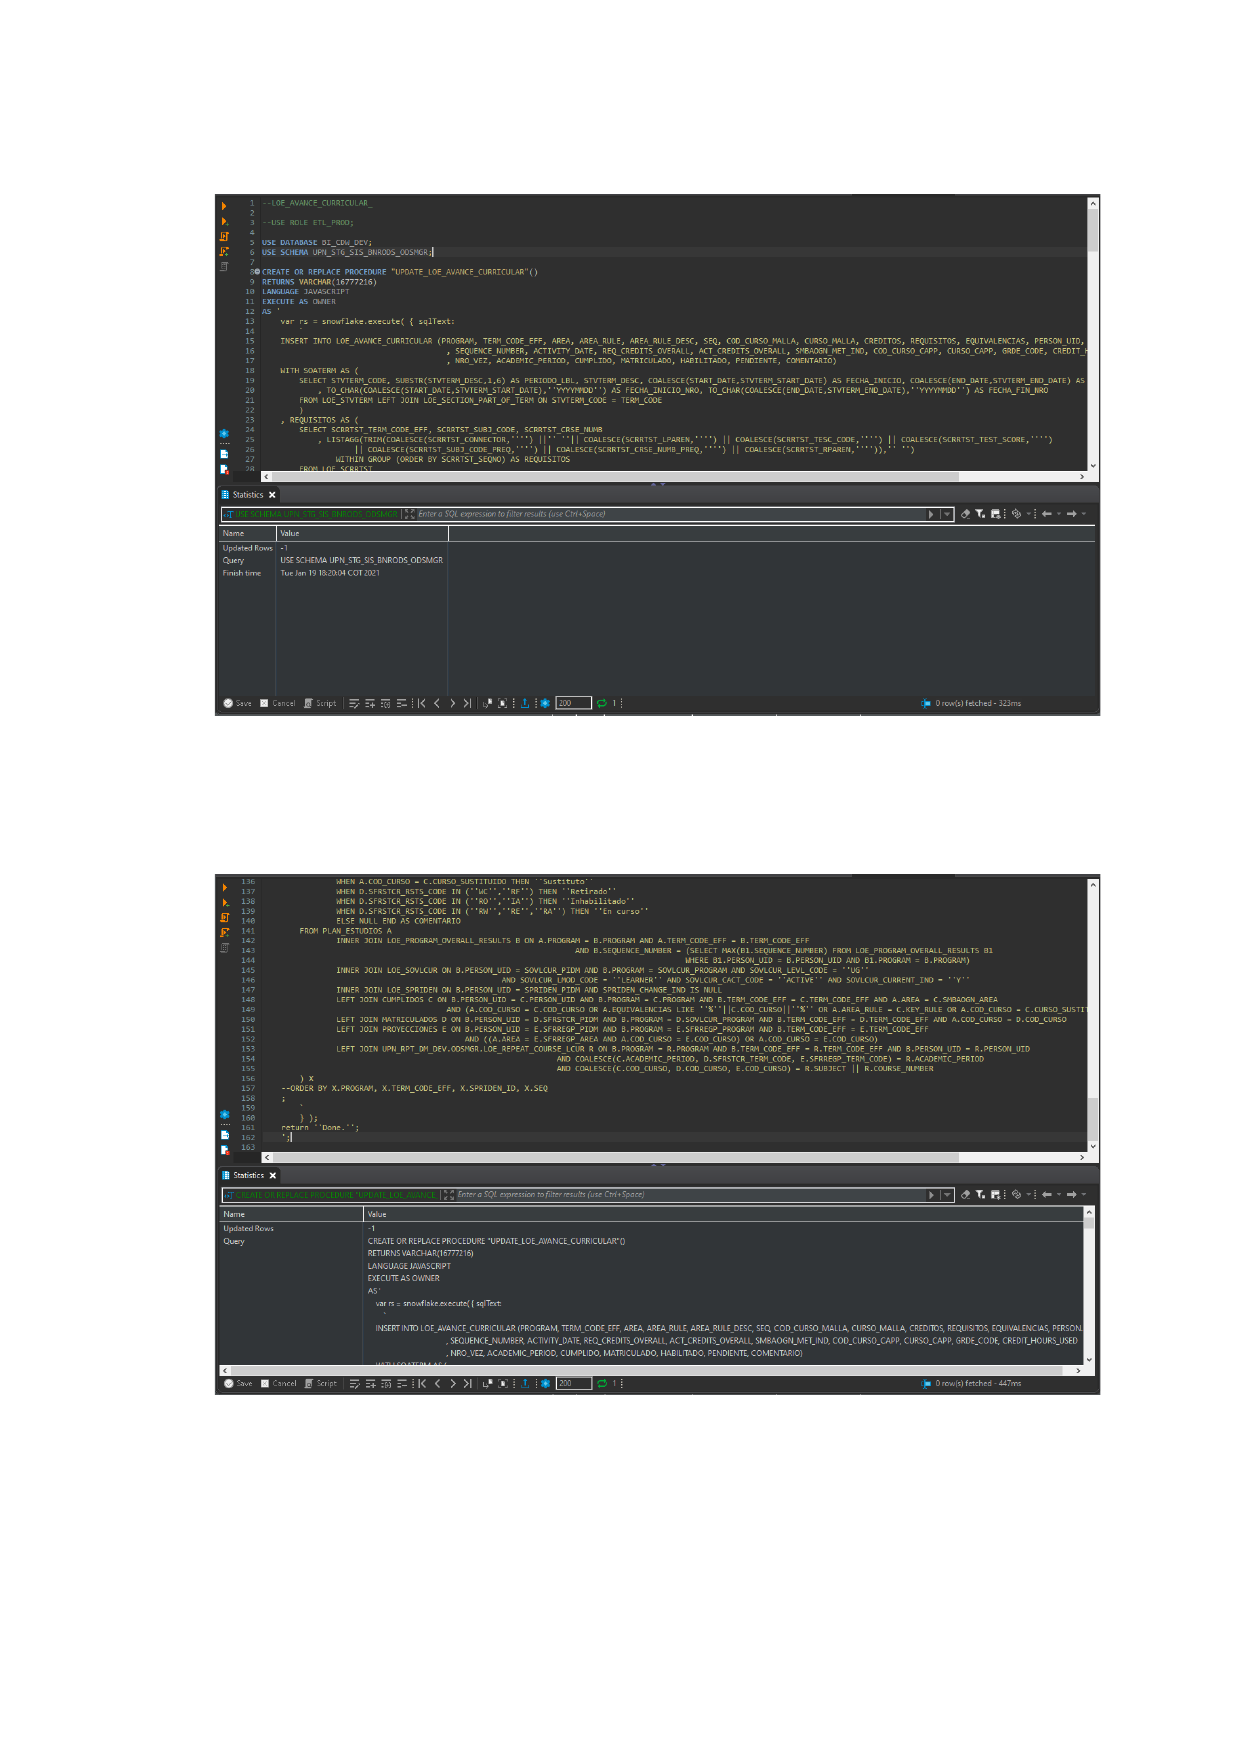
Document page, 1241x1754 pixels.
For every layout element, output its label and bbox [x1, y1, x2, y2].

picture [214, 874, 1101, 1395]
picture [214, 194, 1101, 716]
